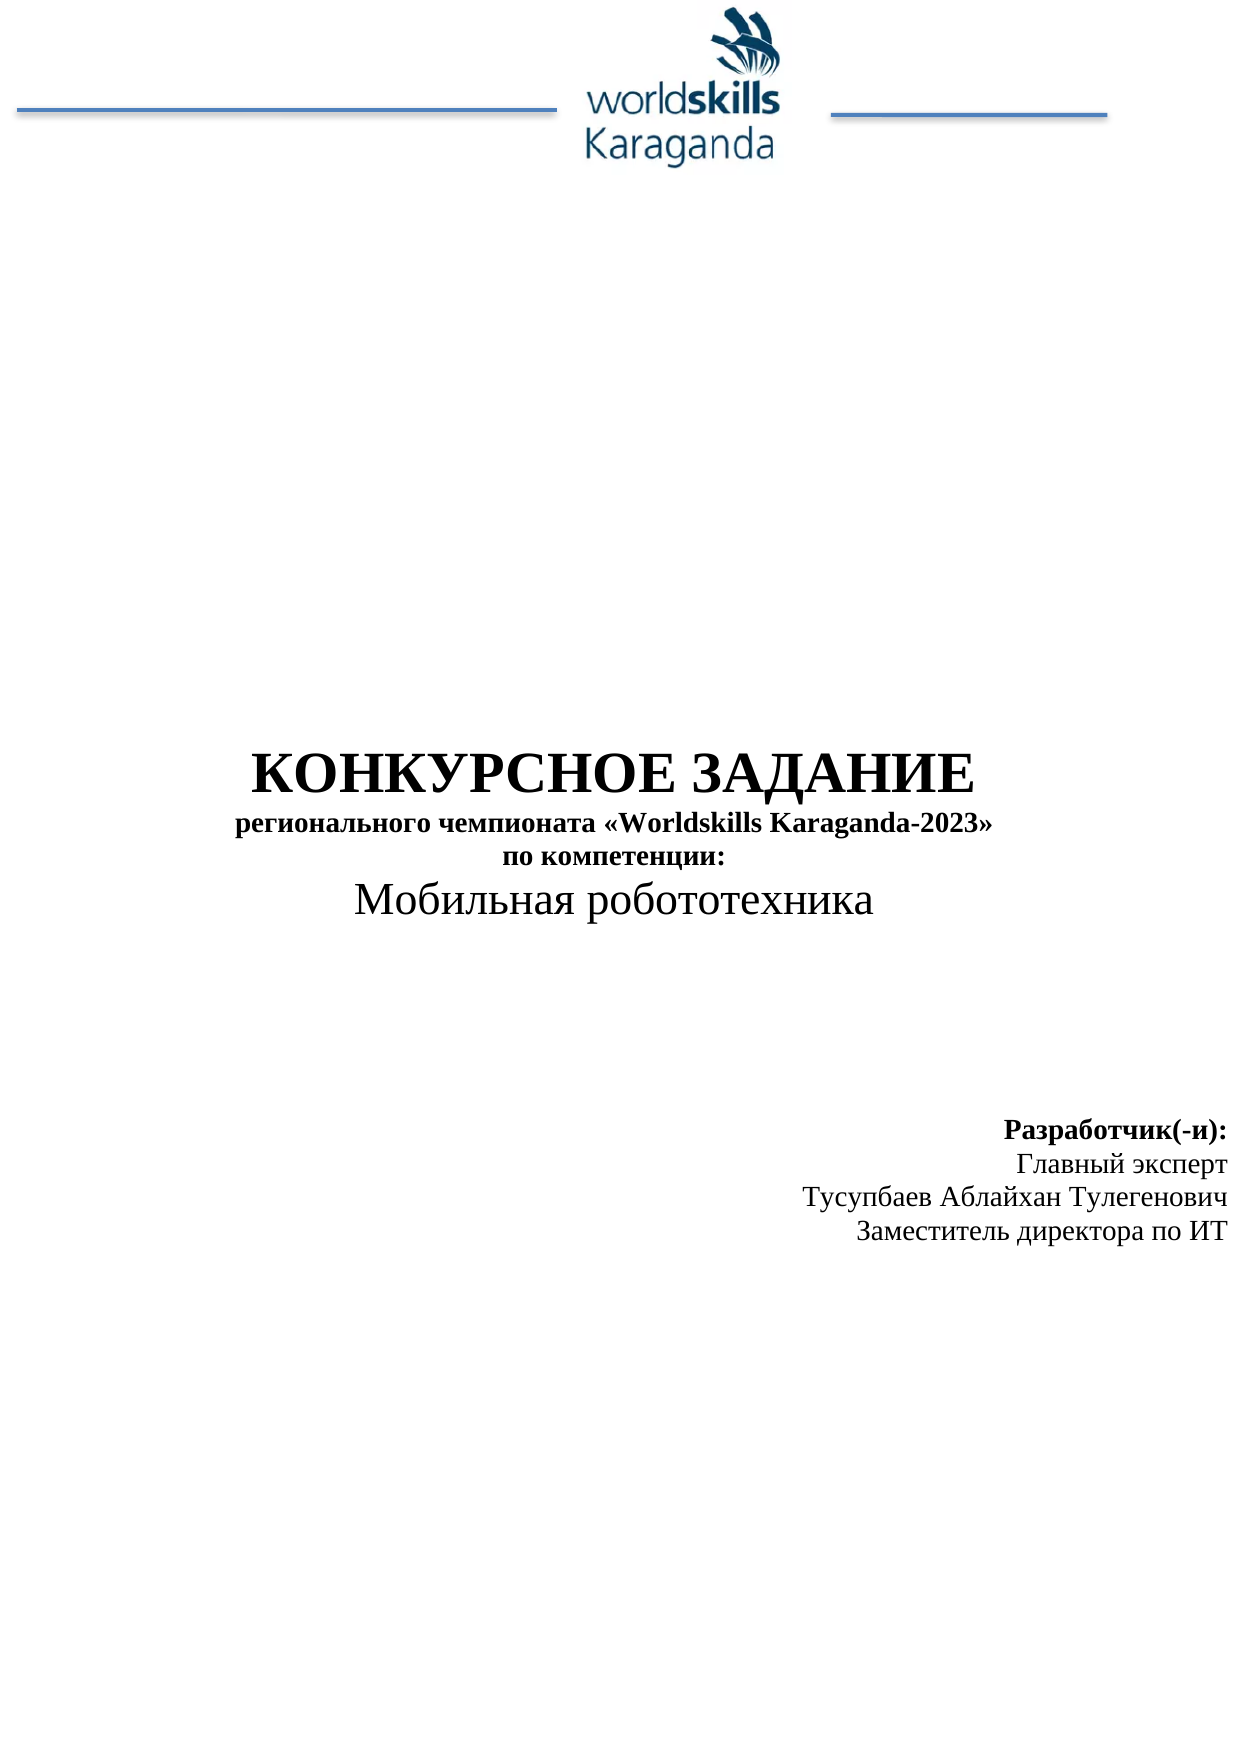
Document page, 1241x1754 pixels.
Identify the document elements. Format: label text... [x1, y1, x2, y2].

text Заместитель директора по ИТ [443, 1213, 1228, 1246]
text Тусупбаев Аблайхан Тулегенович [443, 1179, 1228, 1213]
text КОНКУРСНОЕ ЗАДАНИЕ [0, 738, 1228, 805]
text регионального чемпионата «Worldskills Karaganda-2023» [0, 805, 1228, 838]
text Главный эксперт [443, 1146, 1228, 1179]
picture [571, 0, 793, 175]
text Разработчик(-и): [443, 1112, 1228, 1146]
text Мобильная робототехника [0, 872, 1228, 924]
text по компетенции: [0, 838, 1228, 872]
